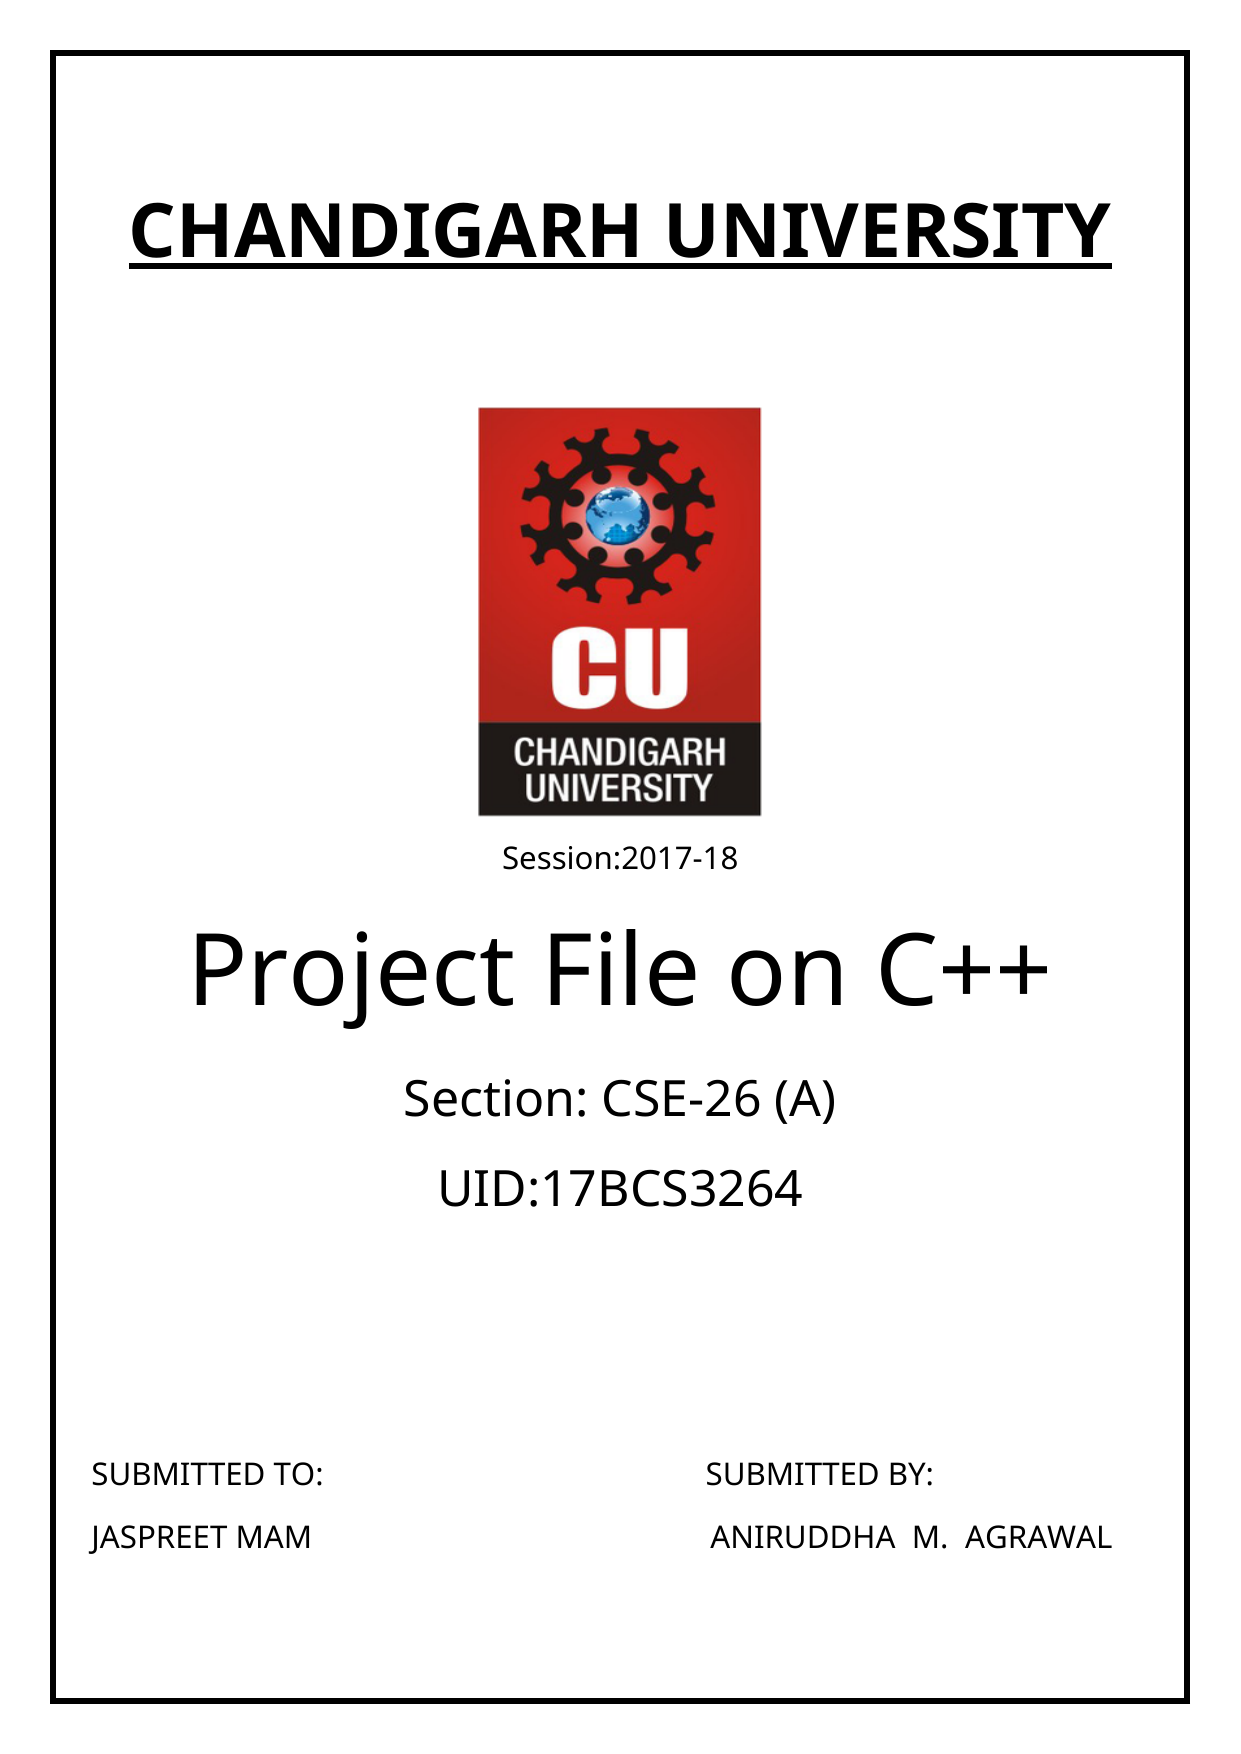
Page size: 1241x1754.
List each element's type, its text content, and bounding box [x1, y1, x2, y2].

text JASPREET MAM ANIRUDDHA M. AGRAWAL [75, 1515, 1165, 1557]
text UID:17BCS3264 [75, 1153, 1165, 1221]
picture [477, 407, 763, 818]
text Project File on C++ [75, 899, 1165, 1035]
text CHANDIGARH UNIVERSITY [75, 177, 1165, 280]
text SUBMITTED TO: SUBMITTED BY: [75, 1452, 1165, 1495]
text Section: CSE-26 (A) [75, 1062, 1165, 1131]
text Session:2017-18 [75, 836, 1165, 879]
